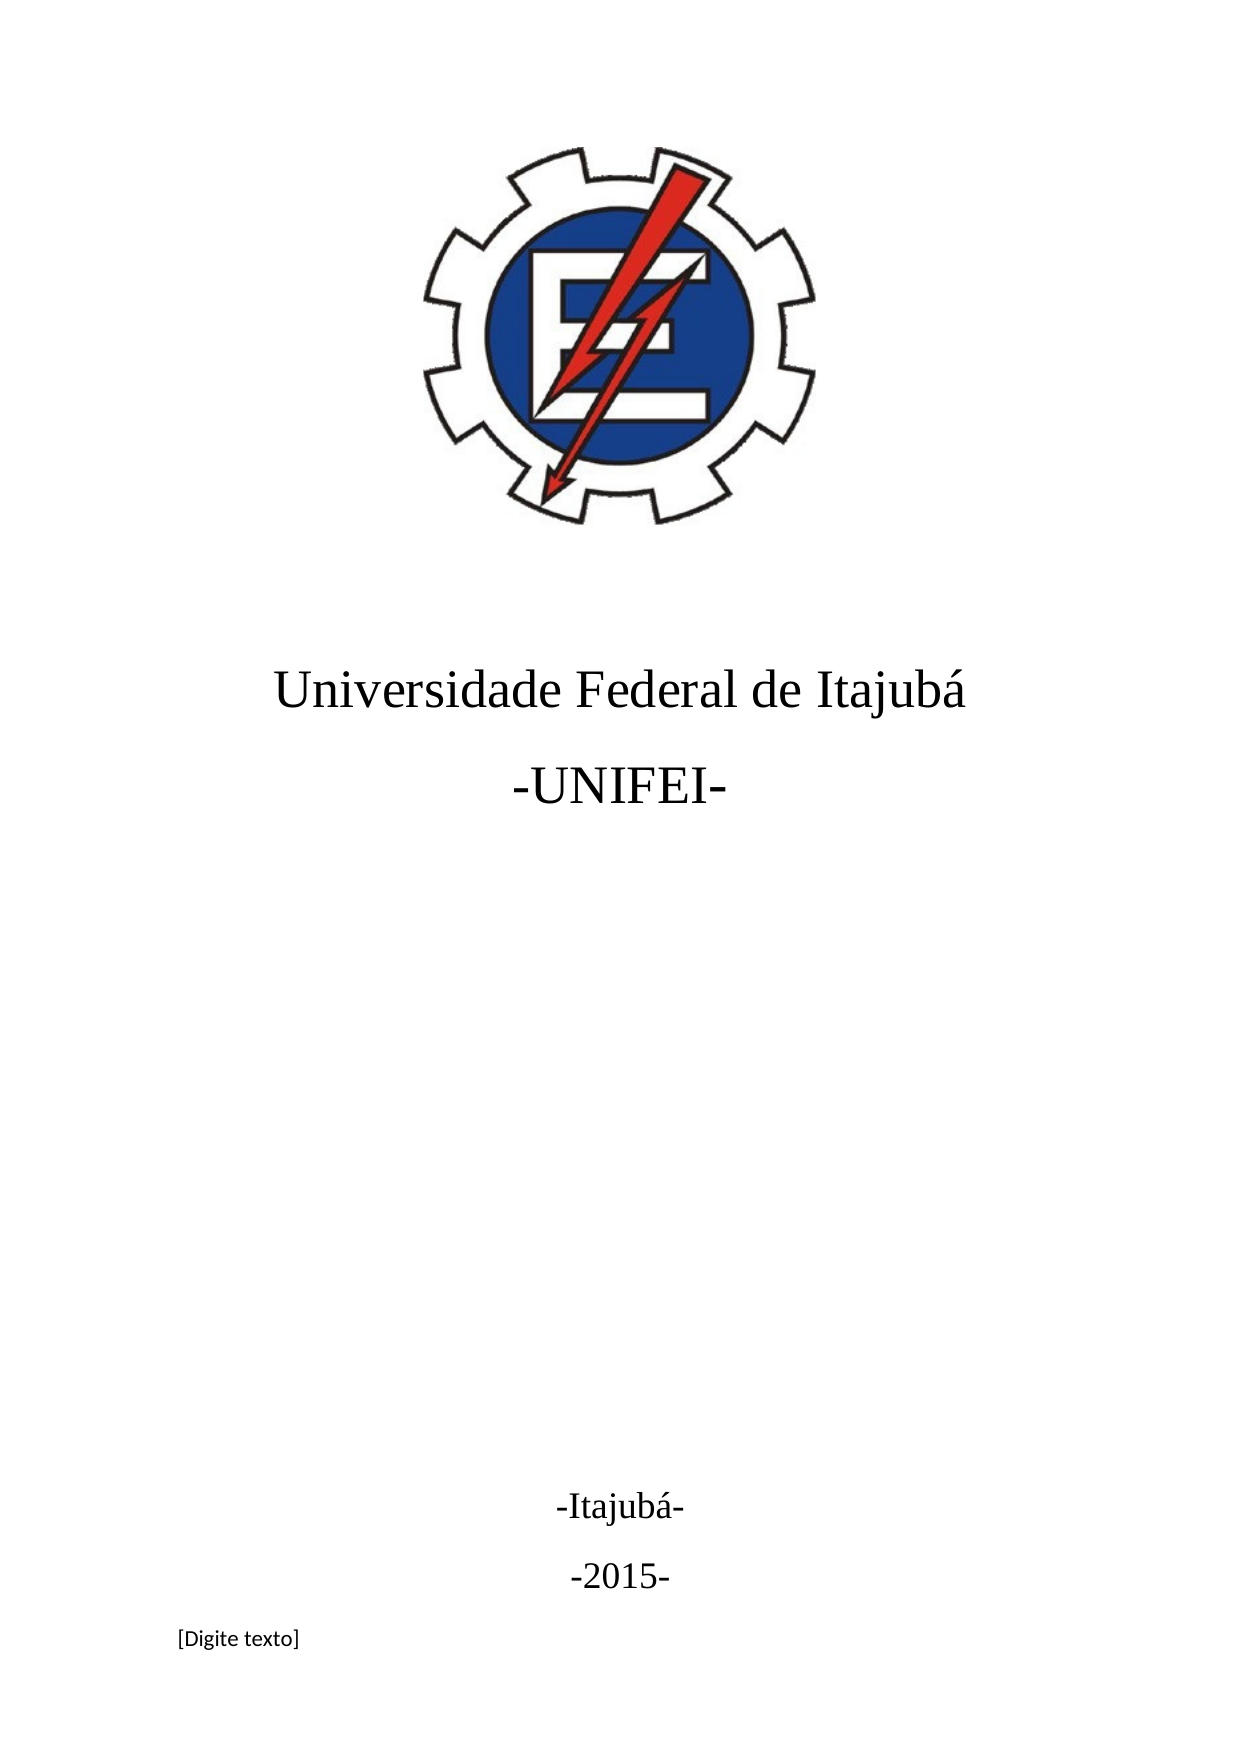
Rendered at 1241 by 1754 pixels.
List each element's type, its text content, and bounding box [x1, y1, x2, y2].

text -2015- [177, 1554, 1063, 1597]
text -Itajubá- [177, 1483, 1063, 1526]
text -UNIFEI- [177, 749, 1063, 816]
text Universidade Federal de Itajubá [177, 657, 1063, 719]
picture [423, 147, 817, 526]
